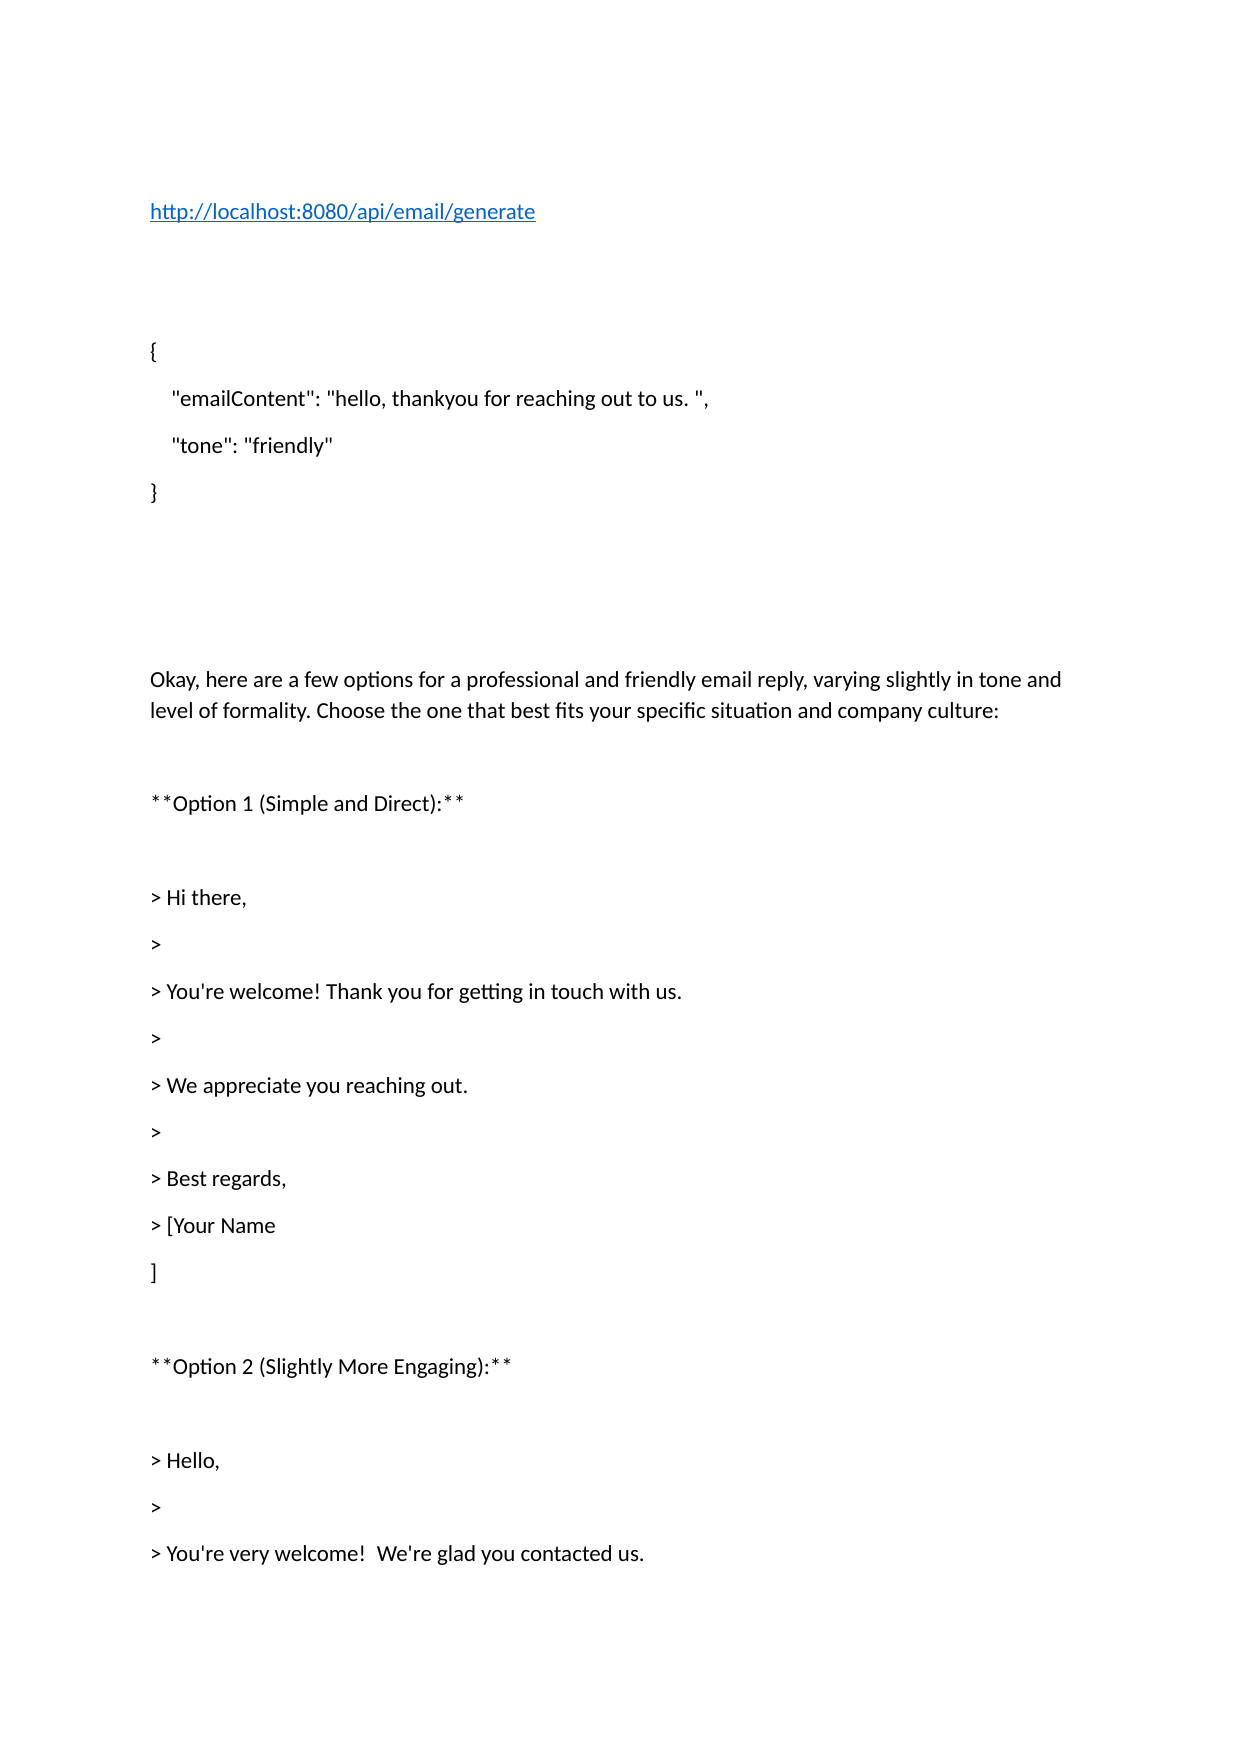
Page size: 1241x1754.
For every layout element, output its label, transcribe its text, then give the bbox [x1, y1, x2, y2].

text **Option 2 (Slightly More Engaging):** [150, 1352, 1090, 1380]
text > [150, 1493, 1090, 1521]
text **Option 1 (Simple and Direct):** [150, 789, 1090, 818]
text ] [150, 1258, 1090, 1286]
text > Hi there, [150, 883, 1090, 911]
text http://localhost:8080/api/email/generate [150, 197, 1090, 225]
text { [150, 337, 1090, 366]
text "tone": "friendly" [150, 431, 1090, 459]
text > You're welcome! Thank you for getting in touch with us. [150, 977, 1090, 1005]
text > We appreciate you reaching out. [150, 1071, 1090, 1099]
text > [150, 1118, 1090, 1146]
text > Hello, [150, 1446, 1090, 1474]
text } [150, 478, 1090, 506]
text > [Your Name [150, 1211, 1090, 1239]
text Okay, here are a few options for a professional and friendly email reply, varying slightly in tone and level of formality. Choose the one that best fits your specific situation and company culture: [150, 666, 1090, 724]
text > [150, 1024, 1090, 1052]
text > Best regards, [150, 1164, 1090, 1193]
text > You're very welcome! We're glad you contacted us. [150, 1539, 1090, 1568]
text "emailContent": "hello, thankyou for reaching out to us. ", [150, 384, 1090, 412]
text > [150, 930, 1090, 958]
